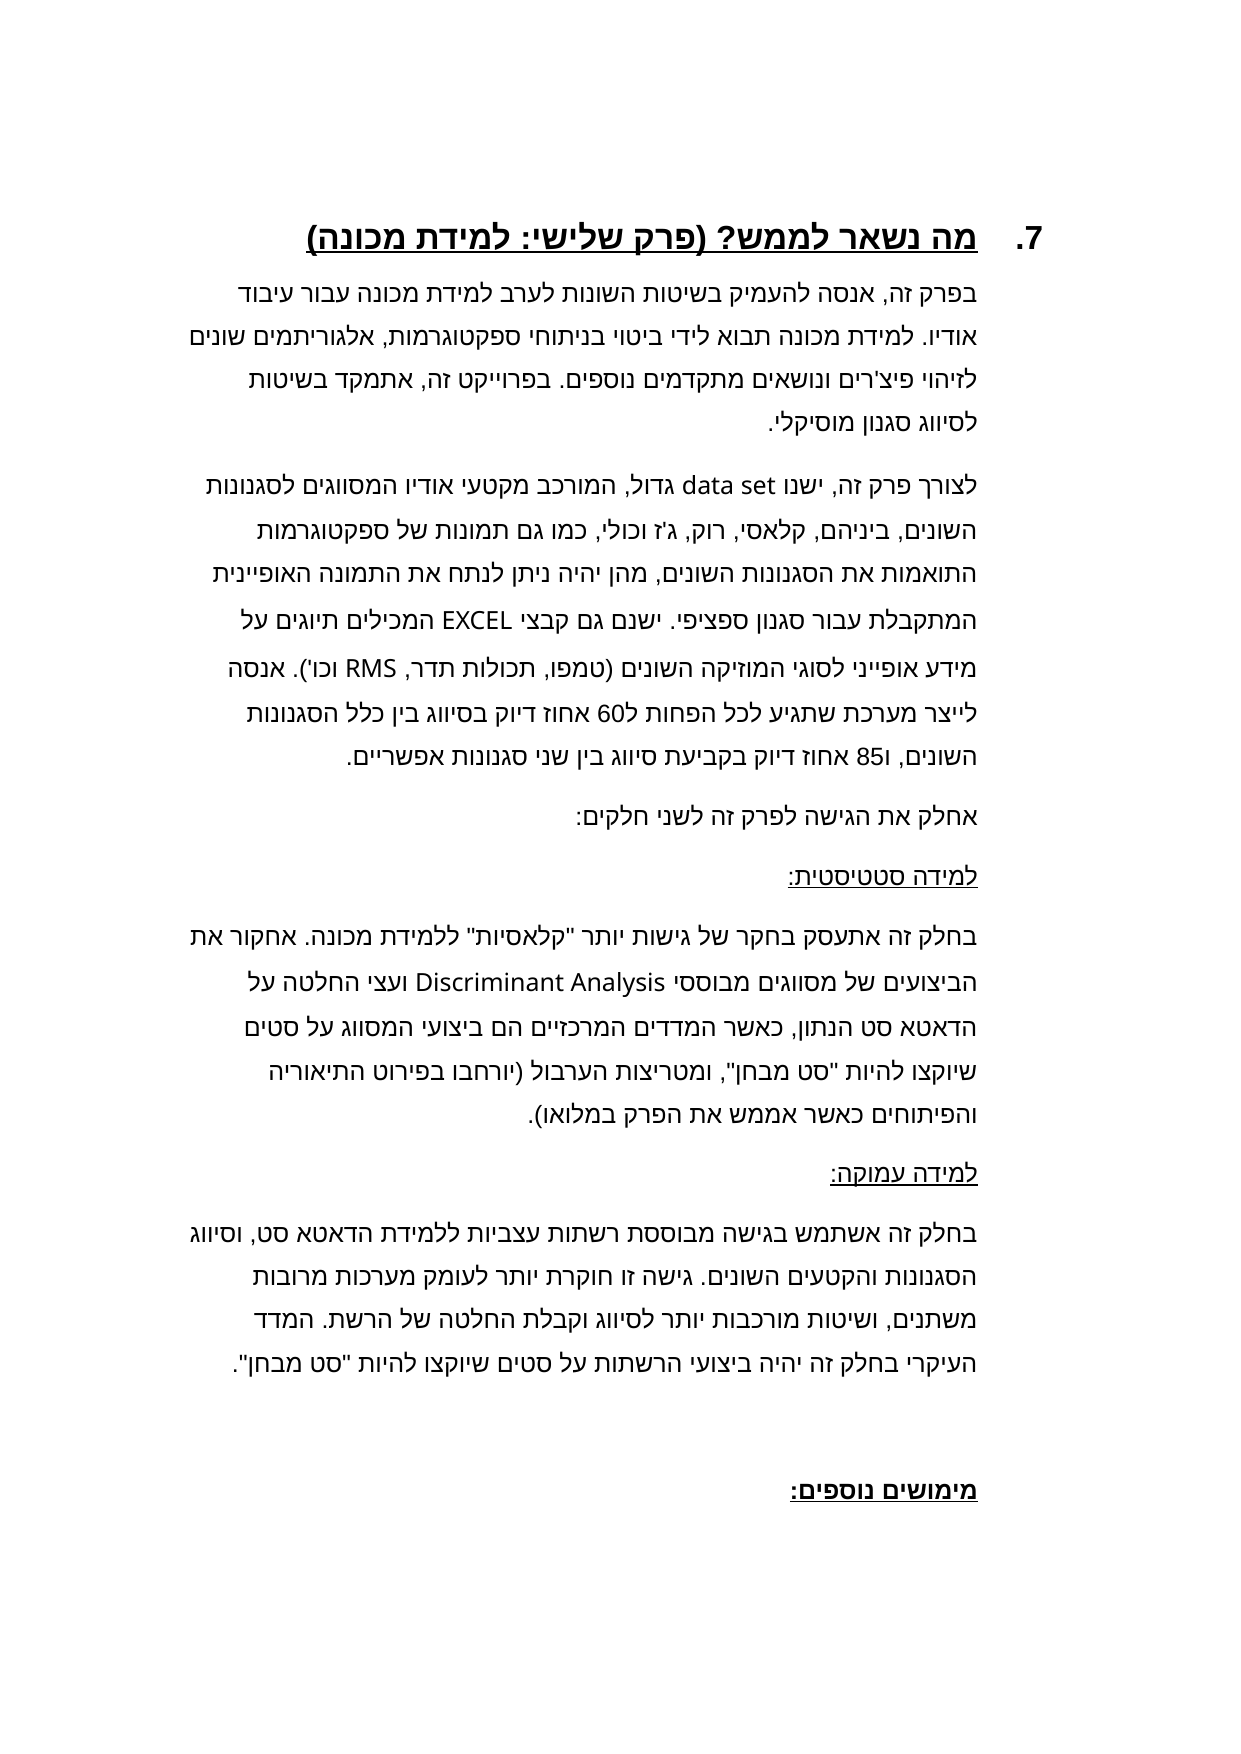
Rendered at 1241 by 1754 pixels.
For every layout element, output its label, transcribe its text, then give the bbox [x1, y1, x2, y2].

text בחלק זה אשתמש בגישה מבוססת רשתות עצביות ללמידת הדאטא סט, וסיווג הסגנונות והקטעים השונים. גישה זו חוקרת יותר לעומק מערכות מרובות משתנים, ושיטות מורכבות יותר לסיווג וקבלת החלטה של הרשת. המדד העיקרי בחלק זה יהיה ביצועי הרשתות על סטים שיוקצו להיות "סט מבחן". [187, 1219, 978, 1377]
text למידה סטטיסטית: [187, 862, 978, 891]
text מימושים נוספים: [187, 1476, 978, 1505]
text בפרק זה, אנסה להעמיק בשיטות השונות לערב למידת מכונה עבור עיבוד אודיו. למידת מכונה תבוא לידי ביטוי בניתוחי ספקטוגרמות, אלגוריתמים שונים לזיהוי פיצ'רים ונושאים מתקדמים נוספים. בפרוייקט זה, אתמקד בשיטות לסיווג סגנון מוסיקלי. [187, 278, 978, 437]
text אחלק את הגישה לפרק זה לשני חלקים: [187, 802, 978, 831]
list מה נשאר לממש? (פרק שלישי: למידת מכונה) [187, 218, 1015, 256]
text למידה עמוקה: [187, 1159, 978, 1188]
text בחלק זה אתעסק בחקר של גישות יותר "קלאסיות" ללמידת מכונה. אחקור את הביצועים של מסווגים מבוססי Discriminant Analysis ועצי החלטה על הדאטא סט הנתון, כאשר המדדים המרכזיים הם ביצועי המסווג על סטים שיוקצו להיות "סט מבחן", ומטריצות הערבול (יורחבו בפירוט התיאוריה והפיתוחים כאשר אממש את הפרק במלואו). [187, 922, 978, 1128]
text לצורך פרק זה, ישנו data set גדול, המורכב מקטעי אודיו המסווגים לסגנונות השונים, ביניהם, קלאסי, רוק, ג'ז וכולי, כמו גם תמונות של ספקטוגרמות התואמות את הסגנונות השונים, מהן יהיה ניתן לנתח את התמונה האופיינית המתקבלת עבור סגנון ספציפי. ישנם גם קבצי EXCEL המכילים תיוגים על מידע אופייני לסוגי המוזיקה השונים (טמפו, תכולות תדר, RMS וכו'). אנסה לייצר מערכת שתגיע לכל הפחות ל60 אחוז דיוק בסיווג בין כלל הסגנונות השונים, ו85 אחוז דיוק בקביעת סיווג בין שני סגנונות אפשריים. [187, 468, 978, 771]
